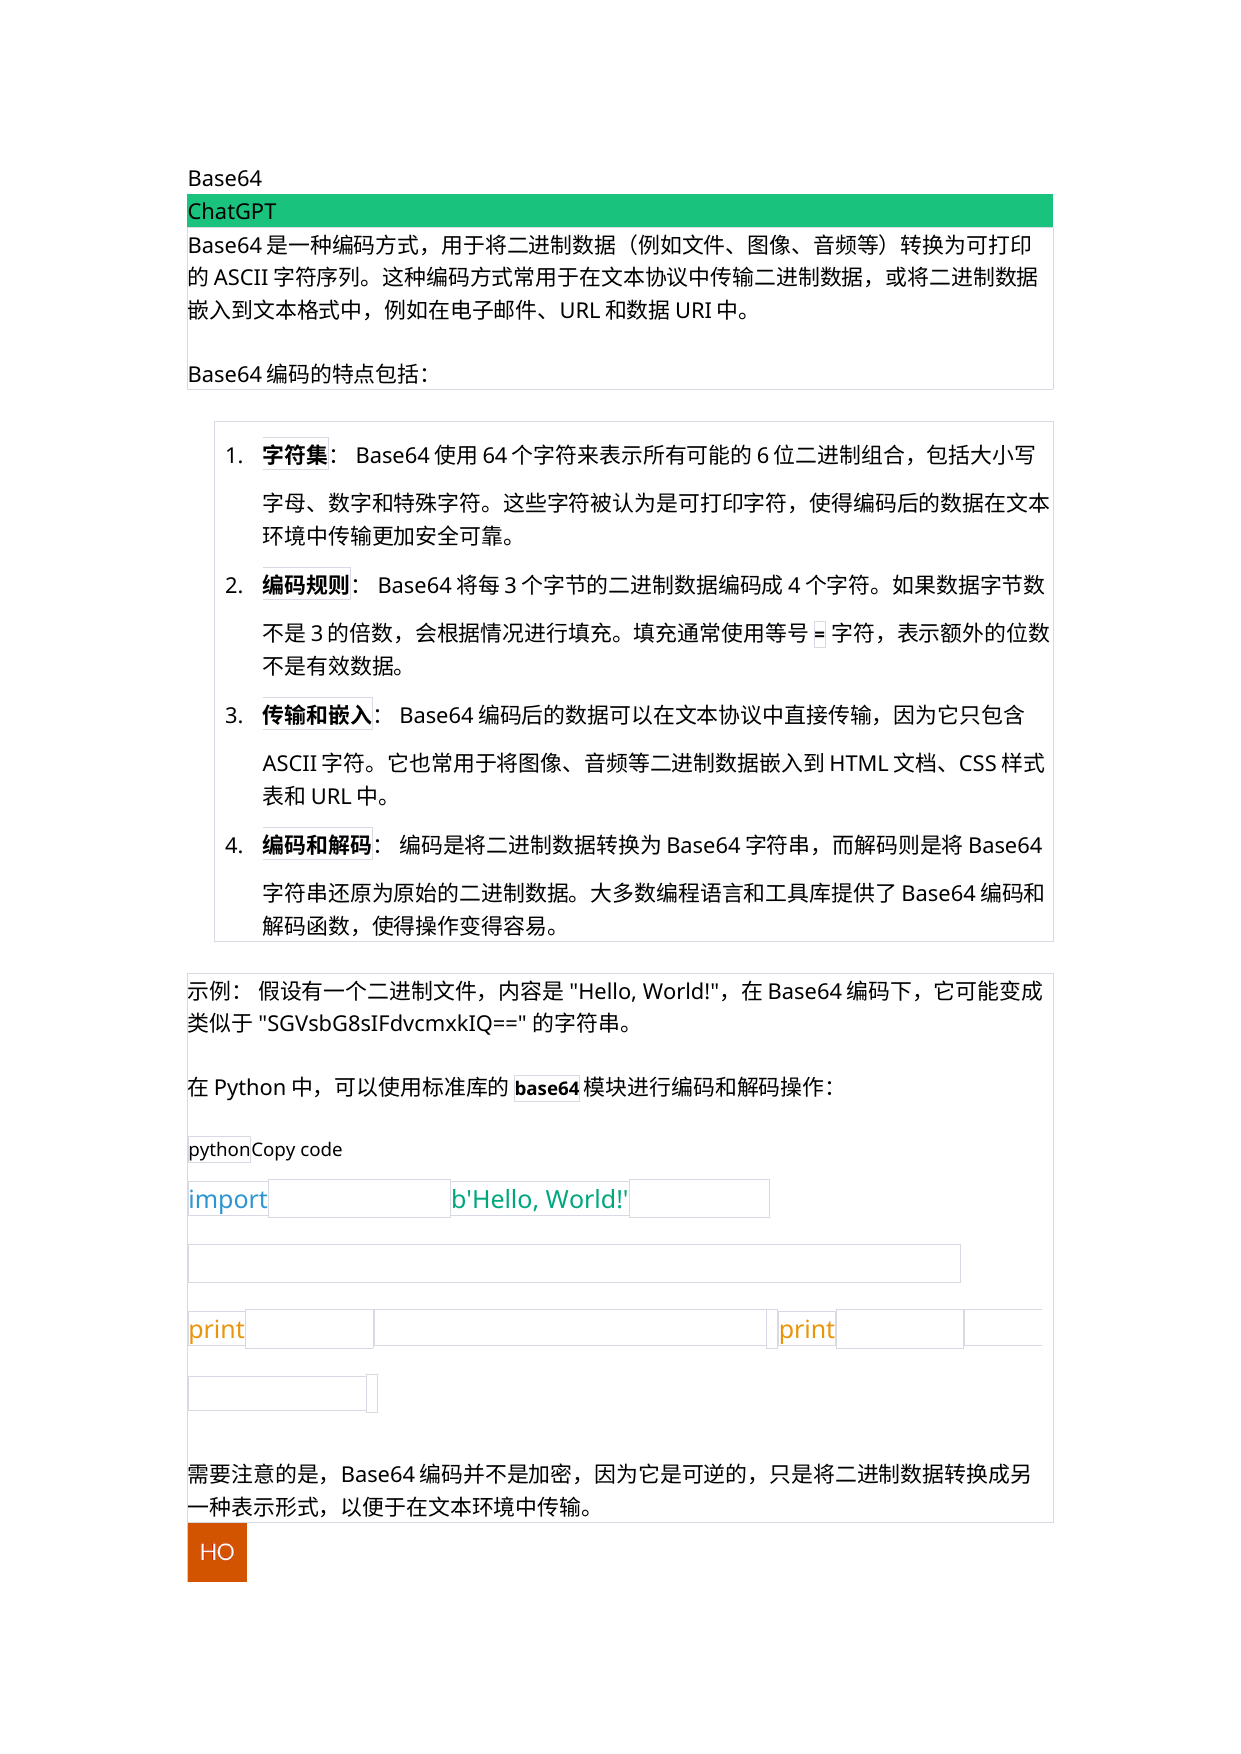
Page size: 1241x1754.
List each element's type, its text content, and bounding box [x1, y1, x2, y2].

text pythonCopy code [188, 1133, 1053, 1166]
text Base64编码的特点包括： [188, 356, 1053, 389]
text 需要注意的是，Base64编码并不是加密，因为它是可逆的，只是将二进制数据转换成另一种表示形式，以便于在文本环境中传输。 [188, 1457, 1053, 1522]
text 示例： 假设有一个二进制文件，内容是 "Hello, World!"，在Base64编码下，它可能变成类似于 "SGVsbG8sIFdvcmxkIQ==" 的字符串。 [188, 974, 1053, 1038]
text import base64 data = b'Hello, World!' encoded = base64.b64encode(data) decoded = base64.b64decode(encoded) print(encoded) # 输出 b'SGVsbG8sIFdvcmxkIQ==' print(decoded) # 输出 b'Hello, World!' [188, 1166, 1053, 1426]
picture [187, 1523, 247, 1582]
list 编码和解码： 编码是将二进制数据转换为Base64字符串，而解码则是将Base64字符串还原为原始的二进制数据。大多数编程语言和工具库提供了Base64编码和解码函数，使得操作变得容易。 [215, 811, 1053, 941]
list 字符集： Base64使用64个字符来表示所有可能的6位二进制组合，包括大小写字母、数字和特殊字符。这些字符被认为是可打印字符，使得编码后的数据在文本环境中传输更加安全可靠。 [215, 422, 1053, 551]
text ChatGPT [187, 194, 1053, 227]
list 编码规则： Base64将每3个字节的二进制数据编码成4个字符。如果数据字节数不是3的倍数，会根据情况进行填充。填充通常使用等号 = 字符，表示额外的位数不是有效数据。 [215, 551, 1053, 681]
text 在Python中，可以使用标准库的base64模块进行编码和解码操作： [188, 1069, 1053, 1102]
text Base64 [187, 162, 1053, 194]
text Base64是一种编码方式，用于将二进制数据（例如文件、图像、音频等）转换为可打印的ASCII字符序列。这种编码方式常用于在文本协议中传输二进制数据，或将二进制数据嵌入到文本格式中，例如在电子邮件、URL和数据URI中。 [188, 228, 1053, 325]
list 传输和嵌入： Base64编码后的数据可以在文本协议中直接传输，因为它只包含ASCII字符。它也常用于将图像、音频等二进制数据嵌入到HTML文档、CSS样式表和URL中。 [215, 681, 1053, 811]
